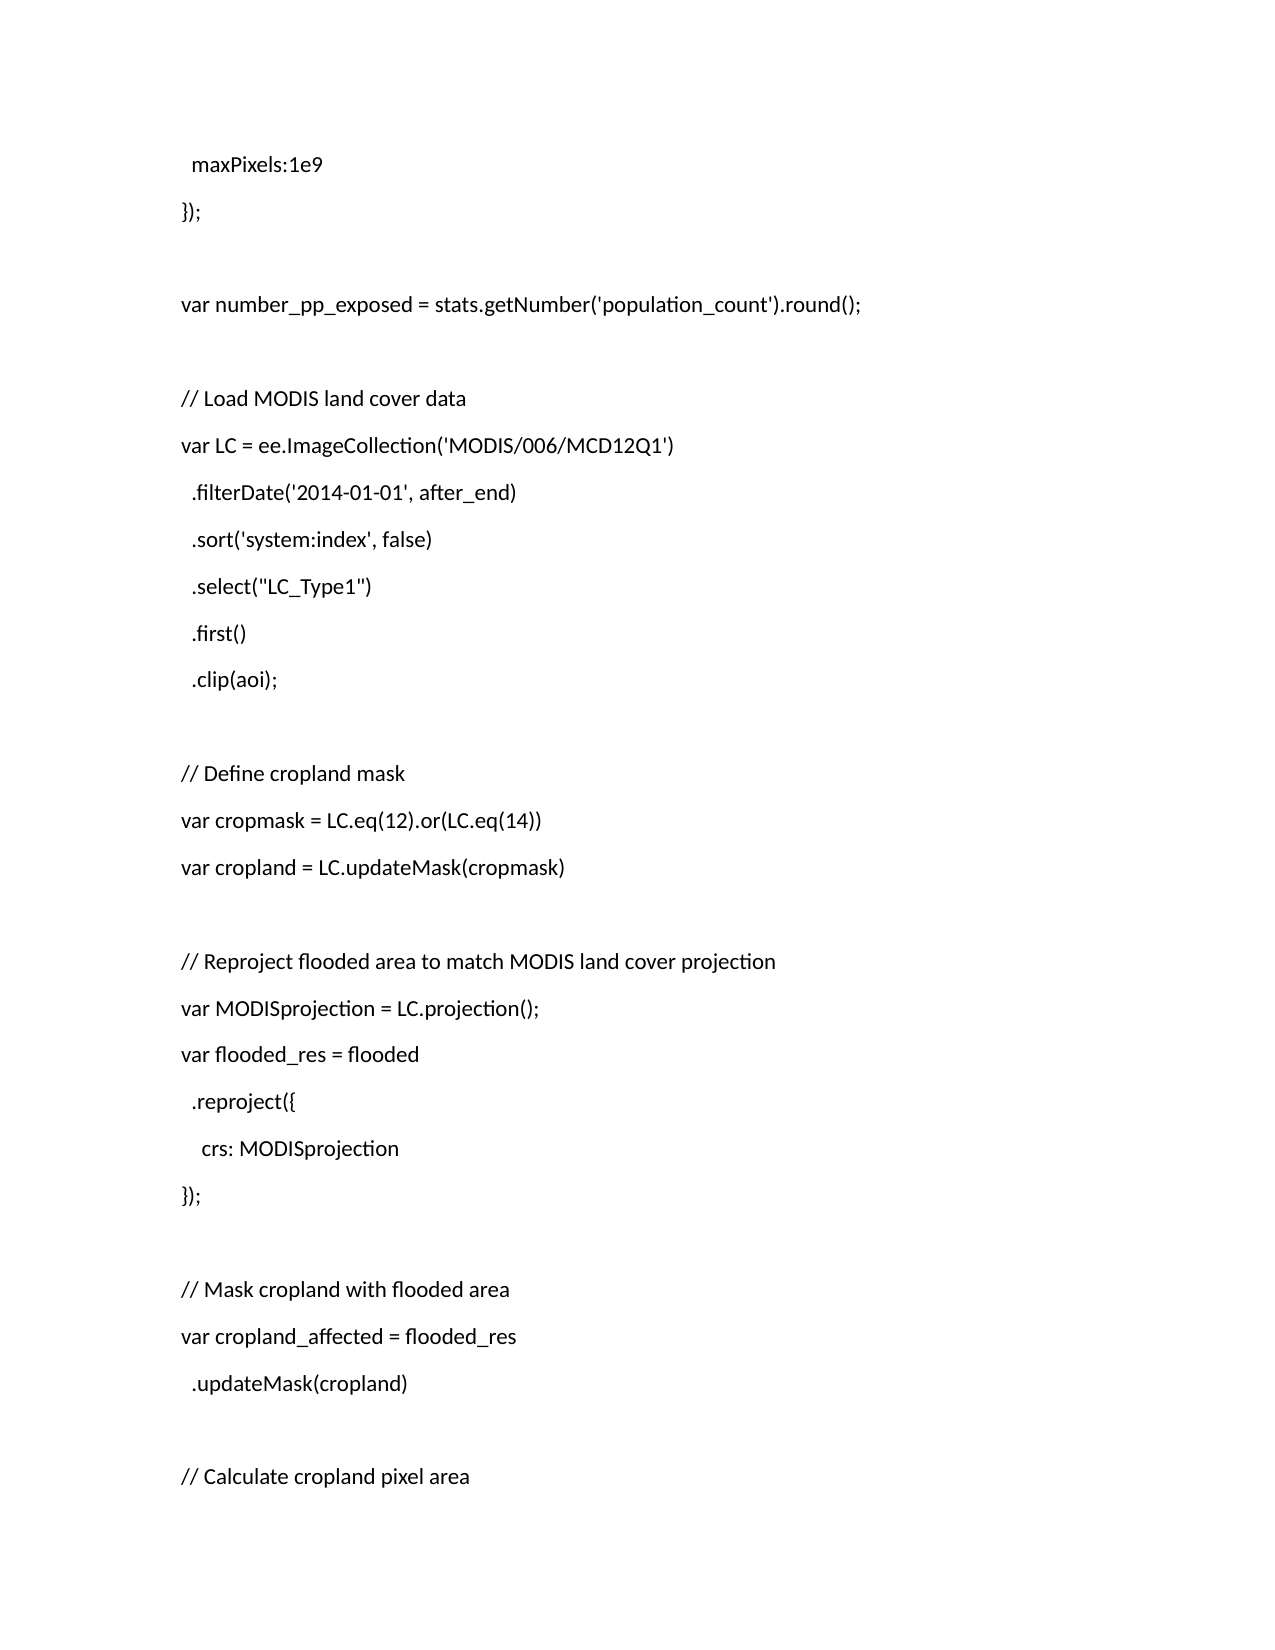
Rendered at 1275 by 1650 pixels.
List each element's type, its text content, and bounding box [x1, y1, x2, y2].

text var cropland = LC.updateMask(cropmask) [150, 853, 1125, 881]
text .filterDate('2014-01-01', after_end) [150, 478, 1125, 506]
text // Reproject flooded area to match MODIS land cover projection [150, 947, 1125, 975]
text .first() [150, 619, 1125, 647]
text .select("LC_Type1") [150, 572, 1125, 600]
text .updateMask(cropland) [150, 1369, 1125, 1397]
text var MODISprojection = LC.projection(); [150, 994, 1125, 1022]
text var cropmask = LC.eq(12).or(LC.eq(14)) [150, 806, 1125, 834]
text // Calculate cropland pixel area [150, 1462, 1125, 1491]
text .clip(aoi); [150, 666, 1125, 694]
text }); [150, 1181, 1125, 1209]
text // Define cropland mask [150, 759, 1125, 787]
text crs: MODISprojection [150, 1134, 1125, 1162]
text }); [150, 197, 1125, 225]
text // Mask cropland with flooded area [150, 1275, 1125, 1303]
text .sort('system:index', false) [150, 525, 1125, 553]
text var cropland_affected = flooded_res [150, 1322, 1125, 1350]
text maxPixels:1e9 [150, 150, 1125, 178]
text var flooded_res = flooded [150, 1041, 1125, 1069]
text // Load MODIS land cover data [150, 384, 1125, 412]
text var LC = ee.ImageCollection('MODIS/006/MCD12Q1') [150, 431, 1125, 459]
text .reproject({ [150, 1087, 1125, 1116]
text var number_pp_exposed = stats.getNumber('population_count').round(); [150, 291, 1125, 319]
